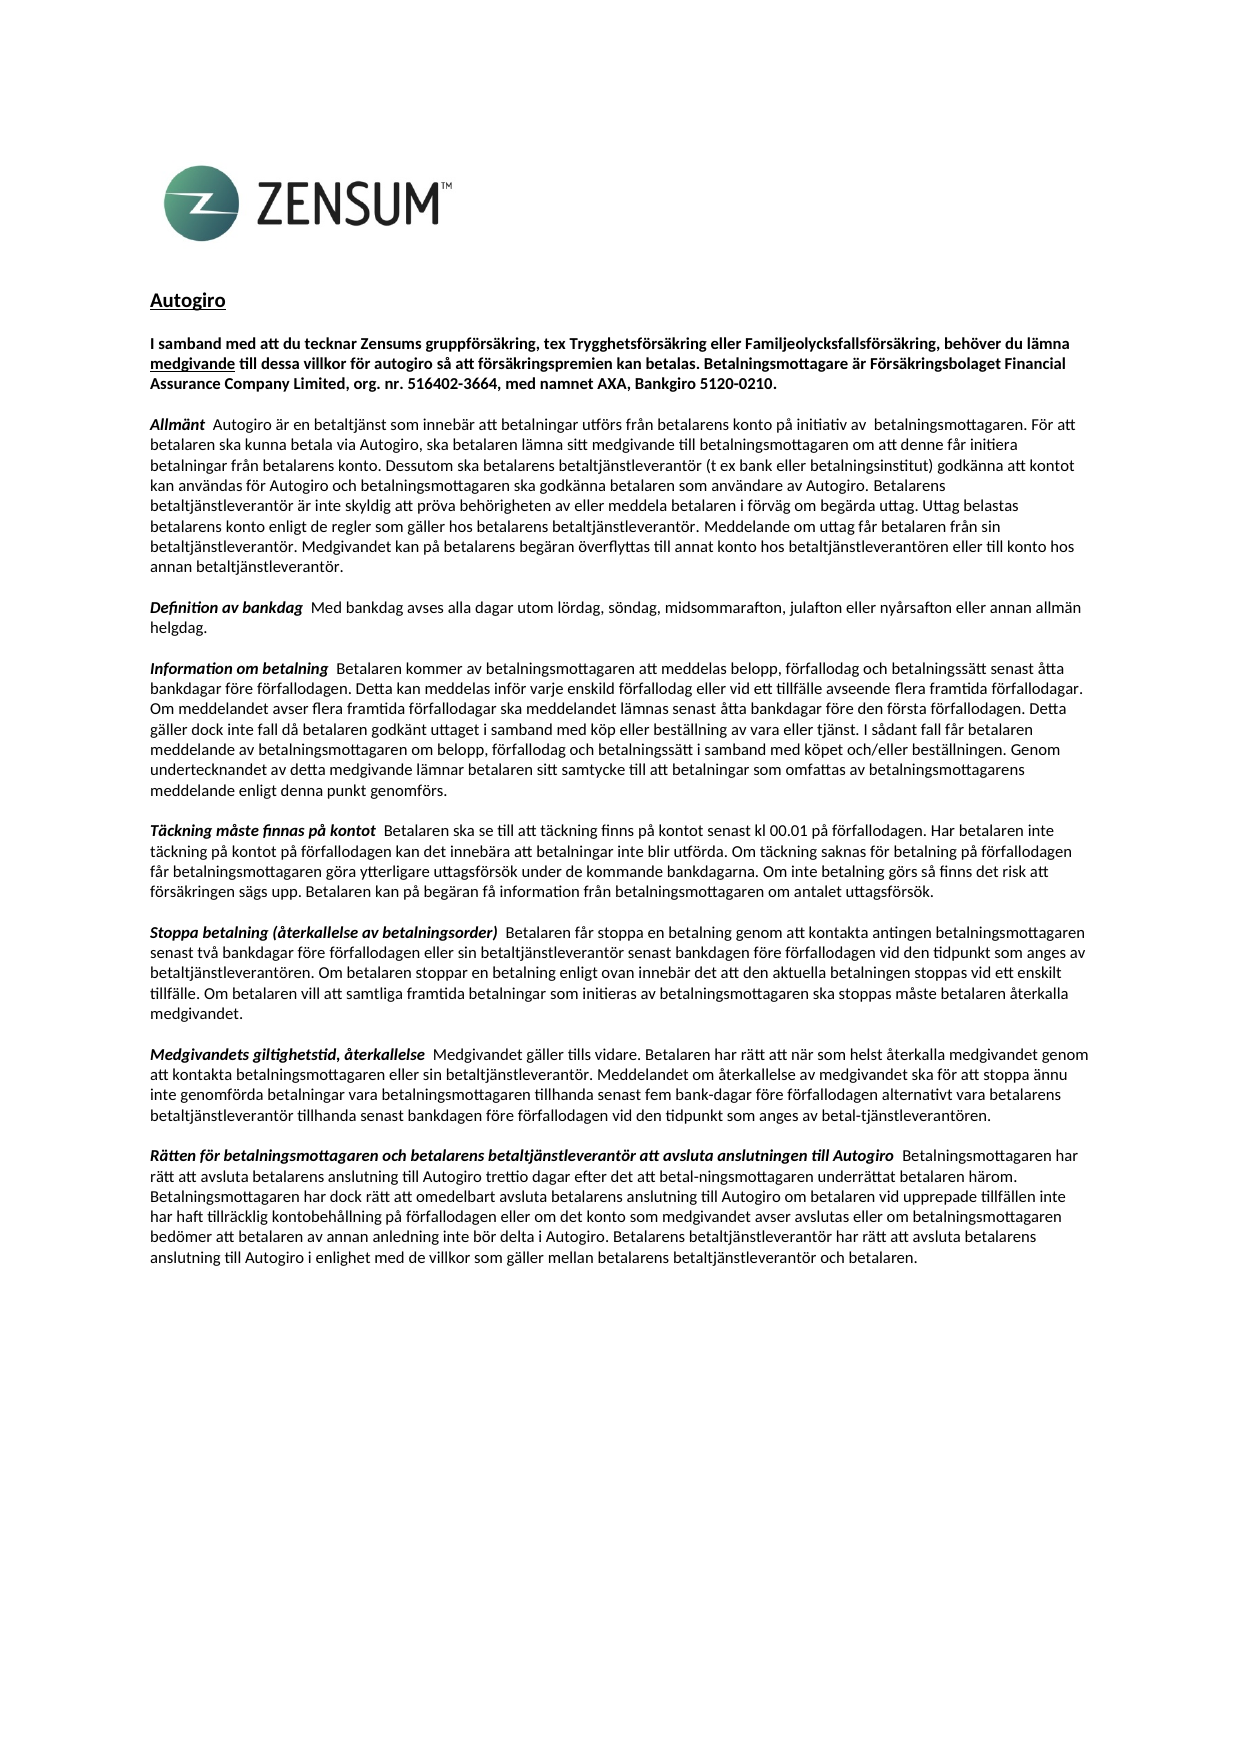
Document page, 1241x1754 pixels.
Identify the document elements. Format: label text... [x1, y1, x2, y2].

text Autogiro [150, 287, 1090, 313]
text Definition av bankdag Med bankdag avses alla dagar utom lördag, söndag, midsommarafton, julafton eller nyårsafton eller annan allmän helgdag. [150, 597, 1090, 638]
text Information om betalning Betalaren kommer av betalningsmottagaren att meddelas belopp, förfallodag och betalningssätt senast åtta bankdagar före förfallodagen. Detta kan meddelas inför varje enskild förfallodag eller vid ett tillfälle avseende flera framtida förfallodagar. Om meddelandet avser flera framtida förfallodagar ska meddelandet lämnas senast åtta bankdagar före den första förfallodagen. Detta gäller dock inte fall då betalaren godkänt uttaget i samband med köp eller beställning av vara eller tjänst. I sådant fall får betalaren meddelande av betalningsmottagaren om belopp, förfallodag och betalningssätt i samband med köpet och/eller beställningen. Genom undertecknandet av detta medgivande lämnar betalaren sitt samtycke till att betalningar som omfattas av betalningsmottagarens meddelande enligt denna punkt genomförs. [150, 658, 1090, 800]
picture [150, 150, 462, 257]
text Stoppa betalning (återkallelse av betalningsorder) Betalaren får stoppa en betalning genom att kontakta antingen betalningsmottagaren senast två bankdagar före förfallodagen eller sin betaltjänstleverantör senast bankdagen före förfallodagen vid den tidpunkt som anges av betaltjänstleverantören. Om betalaren stoppar en betalning enligt ovan innebär det att den aktuella betalningen stoppas vid ett enskilt tillfälle. Om betalaren vill att samtliga framtida betalningar som initieras av betalningsmottagaren ska stoppas måste betalaren återkalla medgivandet. [150, 922, 1090, 1024]
text Täckning måste finnas på kontot Betalaren ska se till att täckning finns på kontot senast kl 00.01 på förfallodagen. Har betalaren inte täckning på kontot på förfallodagen kan det innebära att betalningar inte blir utförda. Om täckning saknas för betalning på förfallodagen får betalningsmottagaren göra ytterligare uttagsförsök under de kommande bankdagarna. Om inte betalning görs så finns det risk att försäkringen sägs upp. Betalaren kan på begäran få information från betalningsmottagaren om antalet uttagsförsök. [150, 821, 1090, 902]
text Medgivandets giltighetstid, återkallelse Medgivandet gäller tills vidare. Betalaren har rätt att när som helst återkalla medgivandet genom att kontakta betalningsmottagaren eller sin betaltjänstleverantör. Meddelandet om återkallelse av medgivandet ska för att stoppa ännu inte genomförda betalningar vara betalningsmottagaren tillhanda senast fem bank-dagar före förfallodagen alternativt vara betalarens betaltjänstleverantör tillhanda senast bankdagen före förfallodagen vid den tidpunkt som anges av betal-tjänstleverantören. [150, 1044, 1090, 1125]
text I samband med att du tecknar Zensums gruppförsäkring, tex Trygghetsförsäkring eller Familjeolycksfallsförsäkring, behöver du lämna medgivande till dessa villkor för autogiro så att försäkringspremien kan betalas. Betalningsmottagare är Försäkringsbolaget Financial Assurance Company Limited, org. nr. 516402-3664, med namnet AXA, Bankgiro 5120-0210. [150, 333, 1090, 394]
text Allmänt Autogiro är en betaltjänst som innebär att betalningar utförs från betalarens konto på initiativ av betalningsmottagaren. För att betalaren ska kunna betala via Autogiro, ska betalaren lämna sitt medgivande till betalningsmottagaren om att denne får initiera betalningar från betalarens konto. Dessutom ska betalarens betaltjänstleverantör (t ex bank eller betalningsinstitut) godkänna att kontot kan användas för Autogiro och betalningsmottagaren ska godkänna betalaren som användare av Autogiro. Betalarens betaltjänstleverantör är inte skyldig att pröva behörigheten av eller meddela betalaren i förväg om begärda uttag. Uttag belastas betalarens konto enligt de regler som gäller hos betalarens betaltjänstleverantör. Meddelande om uttag får betalaren från sin betaltjänstleverantör. Medgivandet kan på betalarens begäran överflyttas till annat konto hos betaltjänstleverantören eller till konto hos annan betaltjänstleverantör. [150, 414, 1090, 577]
text Rätten för betalningsmottagaren och betalarens betaltjänstleverantör att avsluta anslutningen till Autogiro Betalningsmottagaren har rätt att avsluta betalarens anslutning till Autogiro trettio dagar efter det att betal-ningsmottagaren underrättat betalaren härom. Betalningsmottagaren har dock rätt att omedelbart avsluta betalarens anslutning till Autogiro om betalaren vid upprepade tillfällen inte har haft tillräcklig kontobehållning på förfallodagen eller om det konto som medgivandet avser avslutas eller om betalningsmottagaren bedömer att betalaren av annan anledning inte bör delta i Autogiro. Betalarens betaltjänstleverantör har rätt att avsluta betalarens anslutning till Autogiro i enlighet med de villkor som gäller mellan betalarens betaltjänstleverantör och betalaren. [150, 1146, 1090, 1267]
